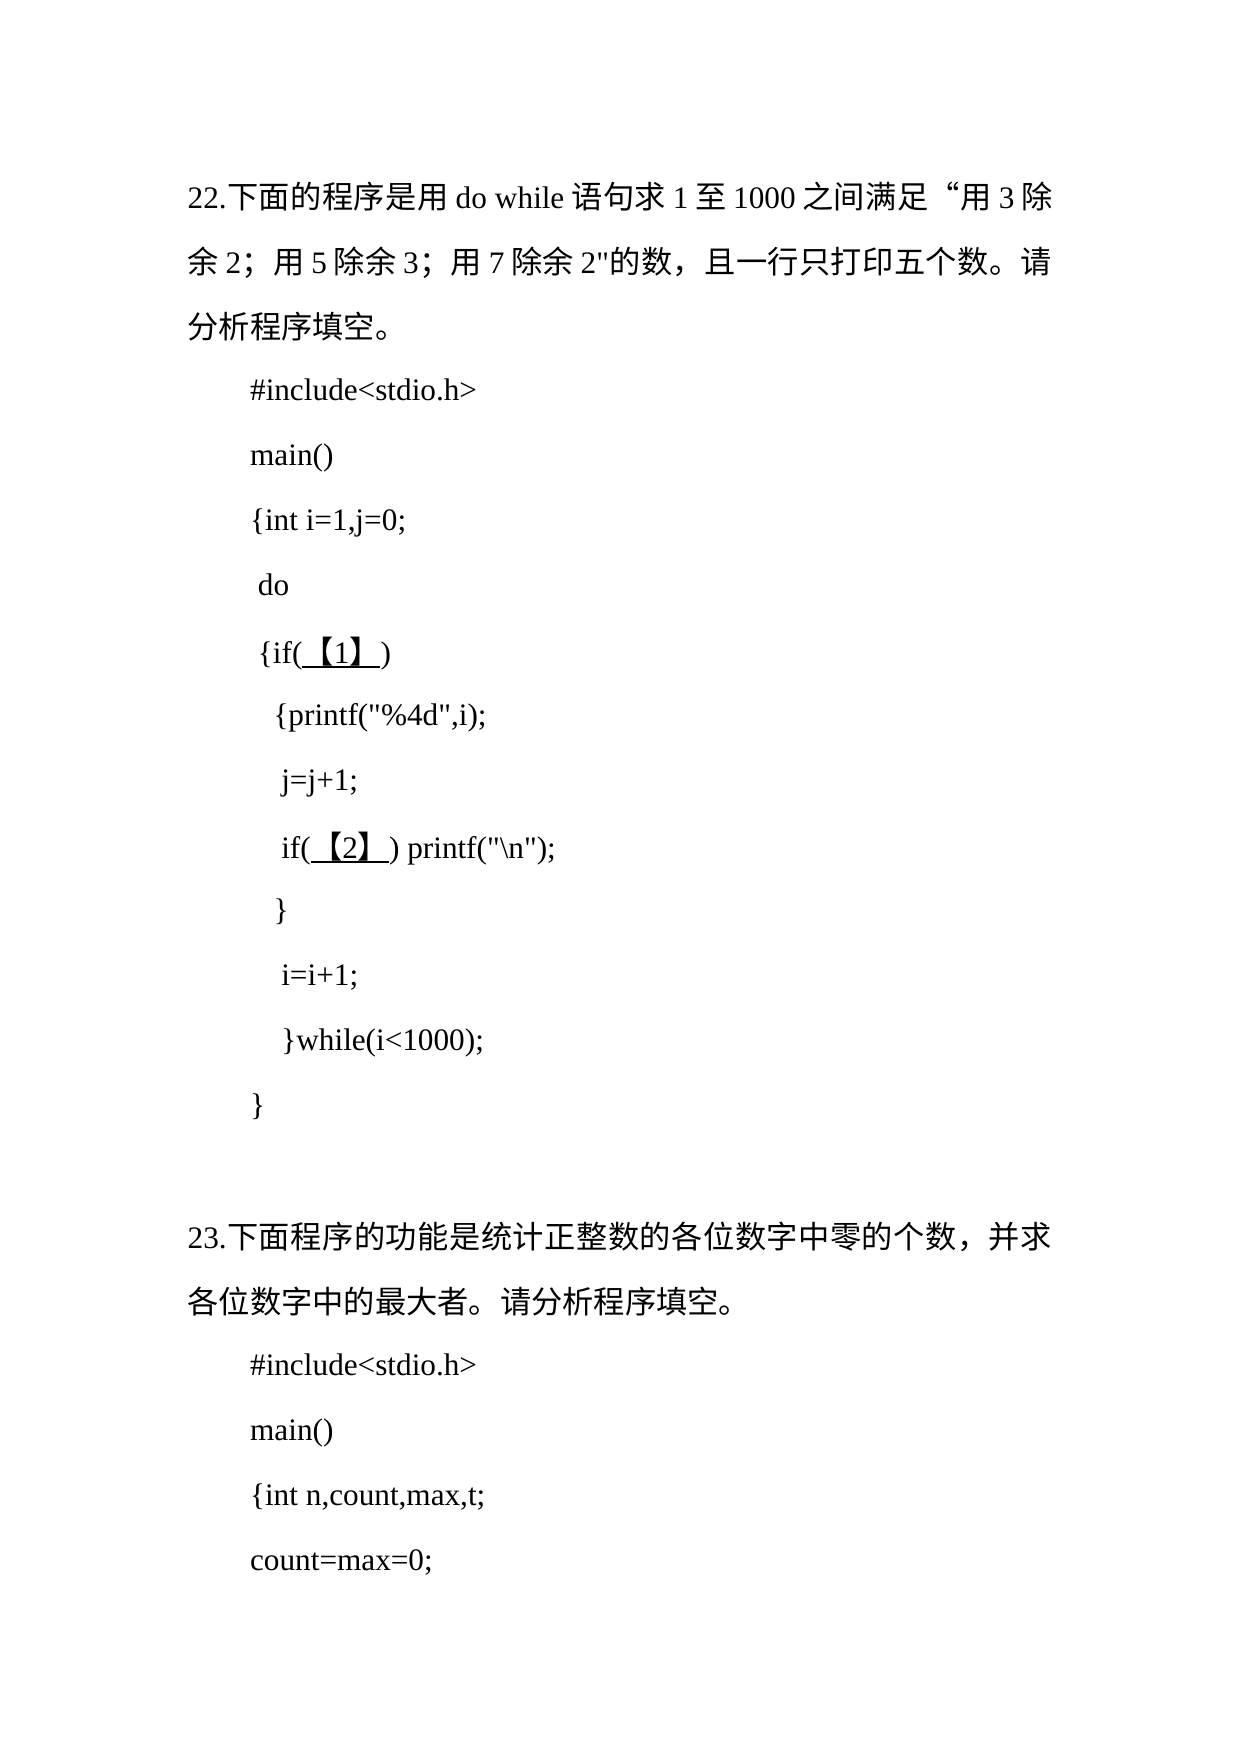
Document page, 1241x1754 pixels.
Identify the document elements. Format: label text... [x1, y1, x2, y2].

text {printf("%4d",i); [187, 682, 1053, 747]
text }while(i<1000); [187, 1007, 1053, 1072]
text 22.下面的程序是用do while语句求1至1000之间满足“用3除余2；用5除余3；用7除余2"的数，且一行只打印五个数。请分析程序填空。 [187, 162, 1053, 357]
text } [187, 877, 1053, 942]
text if(【2】) printf("\n"); [187, 812, 1053, 877]
text #include<stdio.h> [187, 357, 1053, 422]
text main() [187, 1397, 1053, 1462]
text {int n,count,max,t; [187, 1462, 1053, 1527]
text do [187, 552, 1053, 617]
text j=j+1; [187, 747, 1053, 812]
text main() [187, 422, 1053, 487]
text {int i=1,j=0; [187, 487, 1053, 552]
text 23.下面程序的功能是统计正整数的各位数字中零的个数，并求各位数字中的最大者。请分析程序填空。 [187, 1202, 1053, 1332]
text {if(【1】) [187, 617, 1053, 682]
text count=max=0; [187, 1527, 1053, 1592]
text i=i+1; [187, 942, 1053, 1007]
text #include<stdio.h> [187, 1332, 1053, 1397]
text } [187, 1072, 1053, 1137]
